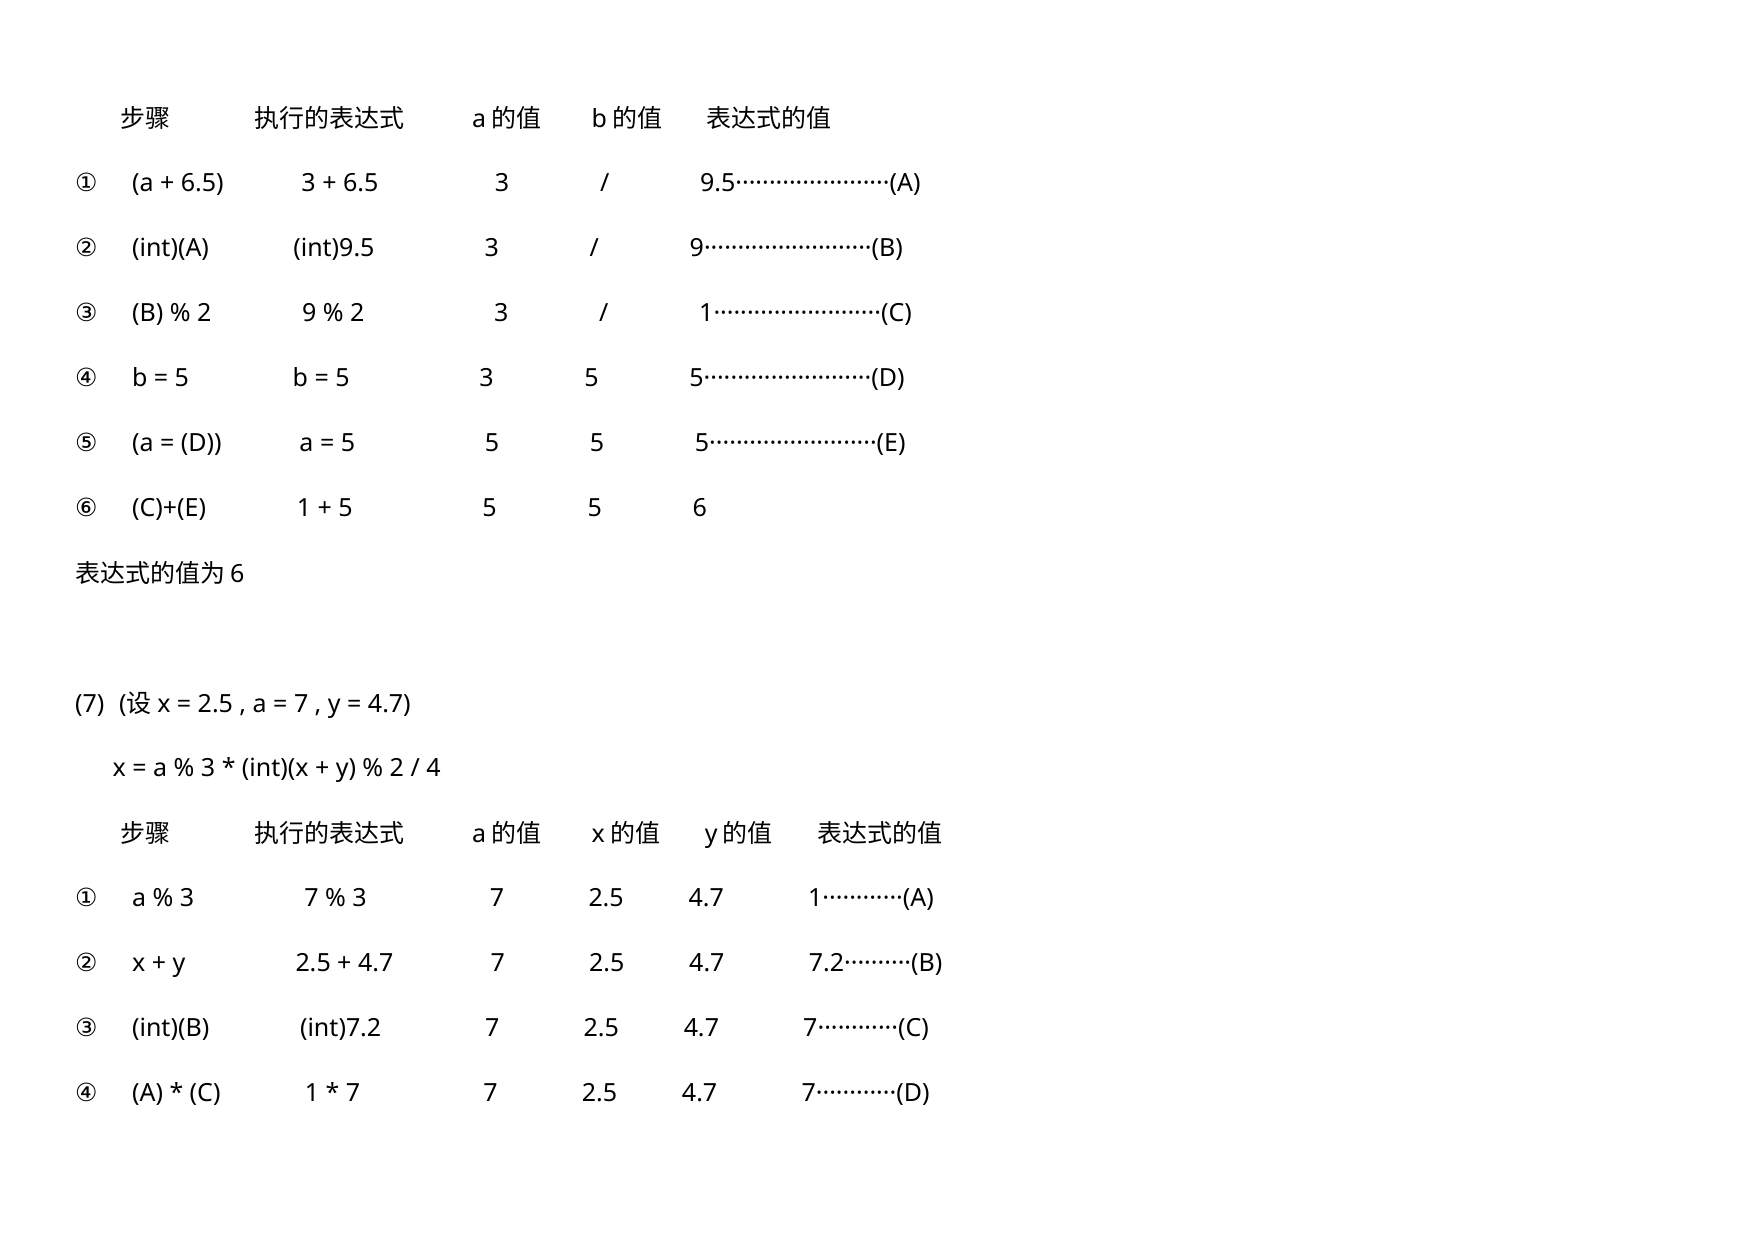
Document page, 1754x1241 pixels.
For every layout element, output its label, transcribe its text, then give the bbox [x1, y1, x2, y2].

list (设 x = 2.5 , a = 7 , y = 4.7) [75, 669, 1679, 734]
text 表达式的值为6 [75, 539, 1679, 604]
list x + y 2.5 + 4.7 7 2.5 4.7 7.2··········(B) [75, 929, 1679, 994]
list (a = (D)) a = 5 5 5 5·························(E) [75, 409, 1679, 474]
list (C)+(E) 1 + 5 5 5 6 [75, 474, 1679, 539]
list a % 3 7 % 3 7 2.5 4.7 1············(A) [75, 864, 1679, 929]
text 步骤 执行的表达式 a的值 x的值 y的值 表达式的值 [75, 799, 1679, 864]
list (A) * (C) 1 * 7 7 2.5 4.7 7············(D) [75, 1059, 1679, 1124]
list (B) % 2 9 % 2 3 / 1·························(C) [75, 279, 1679, 344]
list (int)(B) (int)7.2 7 2.5 4.7 7············(C) [75, 994, 1679, 1059]
text x = a % 3 * (int)(x + y) % 2 / 4 [112, 734, 1679, 799]
list (a + 6.5) 3 + 6.5 3 / 9.5·······················(A) [75, 149, 1679, 214]
text 步骤 执行的表达式 a的值 b的值 表达式的值 [75, 84, 1679, 149]
list (int)(A) (int)9.5 3 / 9·························(B) [75, 214, 1679, 279]
list b = 5 b = 5 3 5 5·························(D) [75, 344, 1679, 409]
